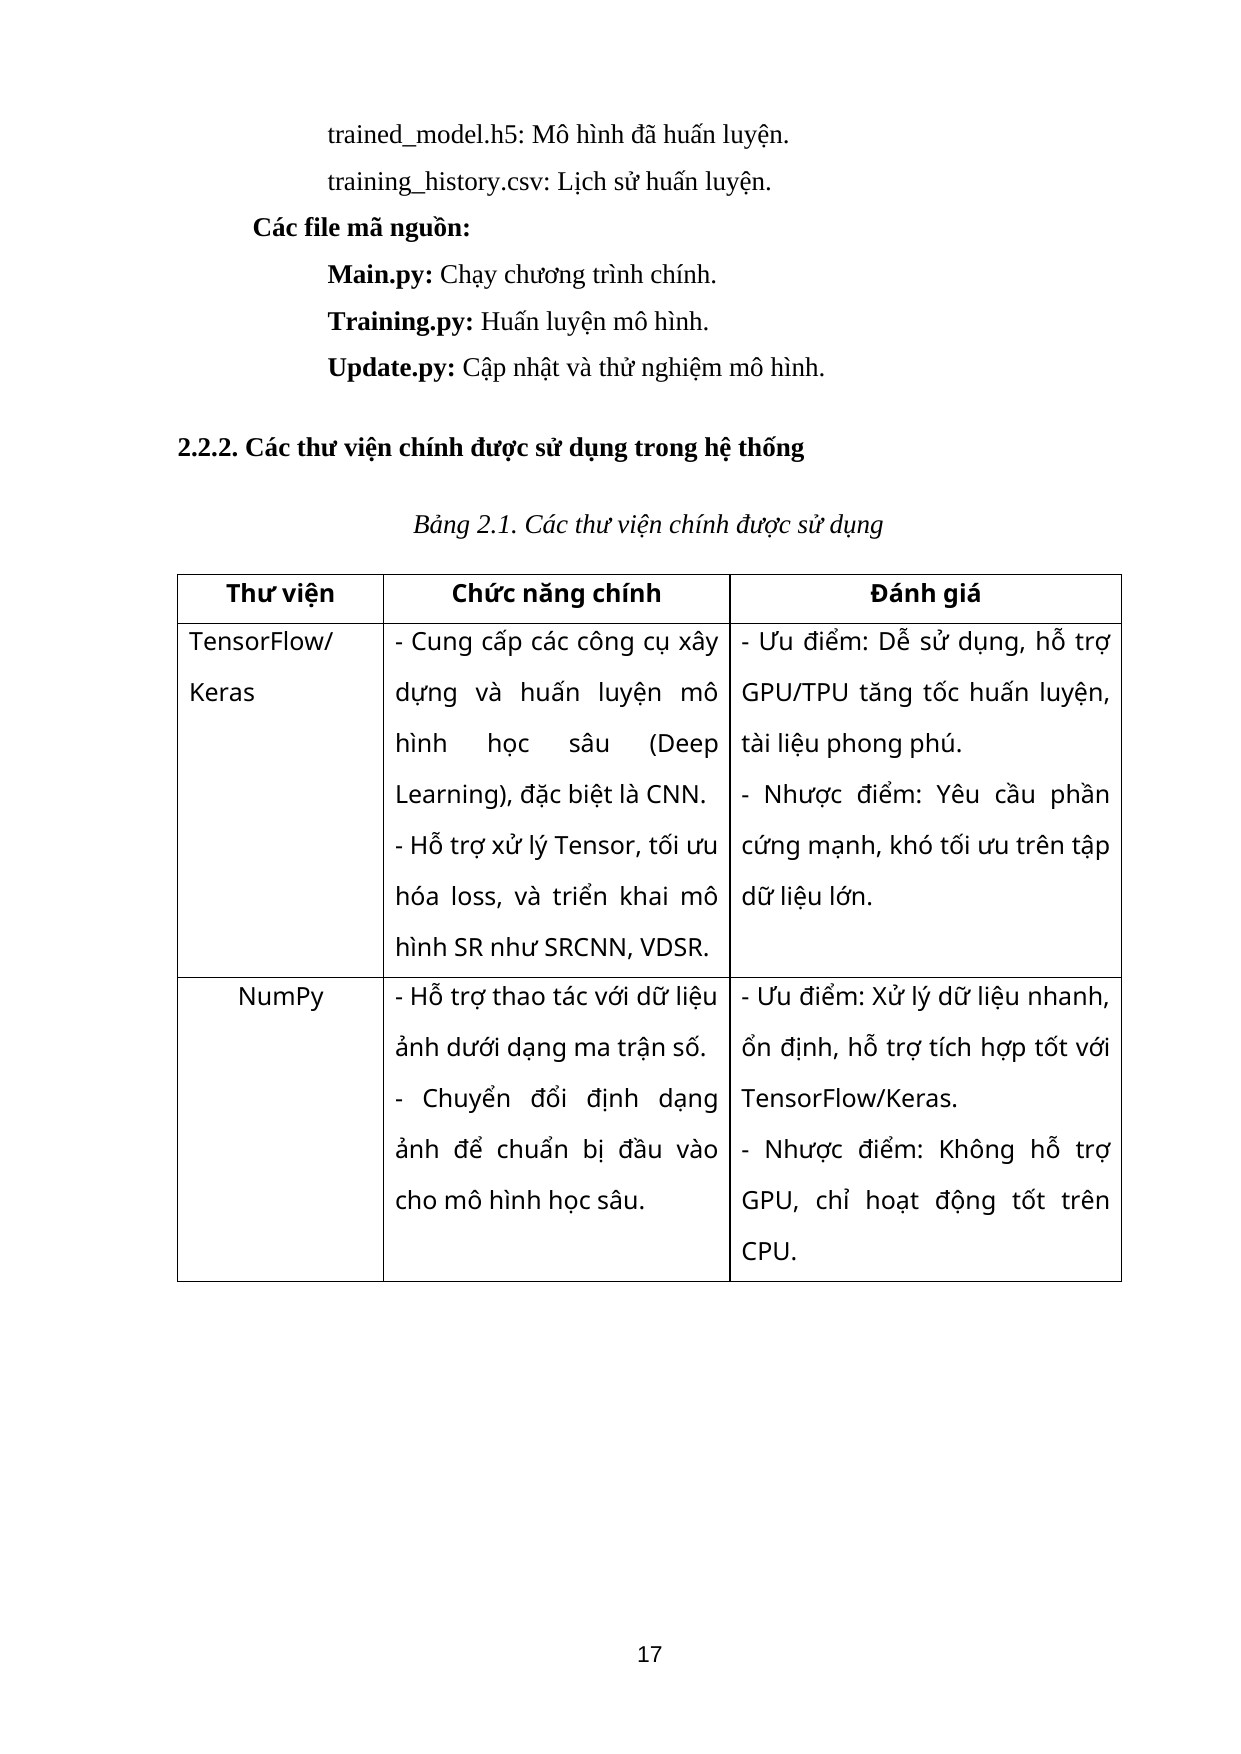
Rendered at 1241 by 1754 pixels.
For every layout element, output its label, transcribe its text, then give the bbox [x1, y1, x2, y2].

text Main.py: Chạy chương trình chính. [327, 258, 1122, 289]
table_cell - Cung cấp các công cụ xây dựng và huấn luyện mô hình học sâu (Deep Learning), đặc biệt là CNN. - Hỗ trợ xử lý Tensor, tối ưu hóa loss, và triển khai mô hình SR như SRCNN, VDSR. [384, 624, 729, 977]
table_header Đánh giá [731, 575, 1121, 623]
table_cell - Hỗ trợ thao tác với dữ liệu ảnh dưới dạng ma trận số. - Chuyển đổi định dạng ảnh để chuẩn bị đầu vào cho mô hình học sâu. [384, 978, 729, 1281]
table_header Thư viện [178, 575, 383, 623]
table_cell NumPy [178, 978, 383, 1281]
text Training.py: Huấn luyện mô hình. [327, 305, 1122, 336]
table_cell TensorFlow/Keras [178, 624, 383, 977]
text training_history.csv: Lịch sử huấn luyện. [327, 165, 1122, 196]
text trained_model.h5: Mô hình đã huấn luyện. [327, 118, 1122, 149]
table_header Chức năng chính [384, 575, 729, 623]
text Các file mã nguồn: [252, 211, 1122, 243]
table_cell - Ưu điểm: Xử lý dữ liệu nhanh, ổn định, hỗ trợ tích hợp tốt với TensorFlow/Keras. - Nhược điểm: Không hỗ trợ GPU, chỉ hoạt động tốt trên CPU. [731, 978, 1121, 1281]
text Update.py: Cập nhật và thử nghiệm mô hình. [327, 351, 1122, 383]
table_cell - Ưu điểm: Dễ sử dụng, hỗ trợ GPU/TPU tăng tốc huấn luyện, tài liệu phong phú. - Nhược điểm: Yêu cầu phần cứng mạnh, khó tối ưu trên tập dữ liệu lớn. [731, 624, 1121, 977]
text Bảng 2.1. Các thư viện chính được sử dụng [177, 508, 1122, 539]
subtitle 2.2.2. Các thư viện chính được sử dụng trong hệ thống [177, 431, 1122, 463]
